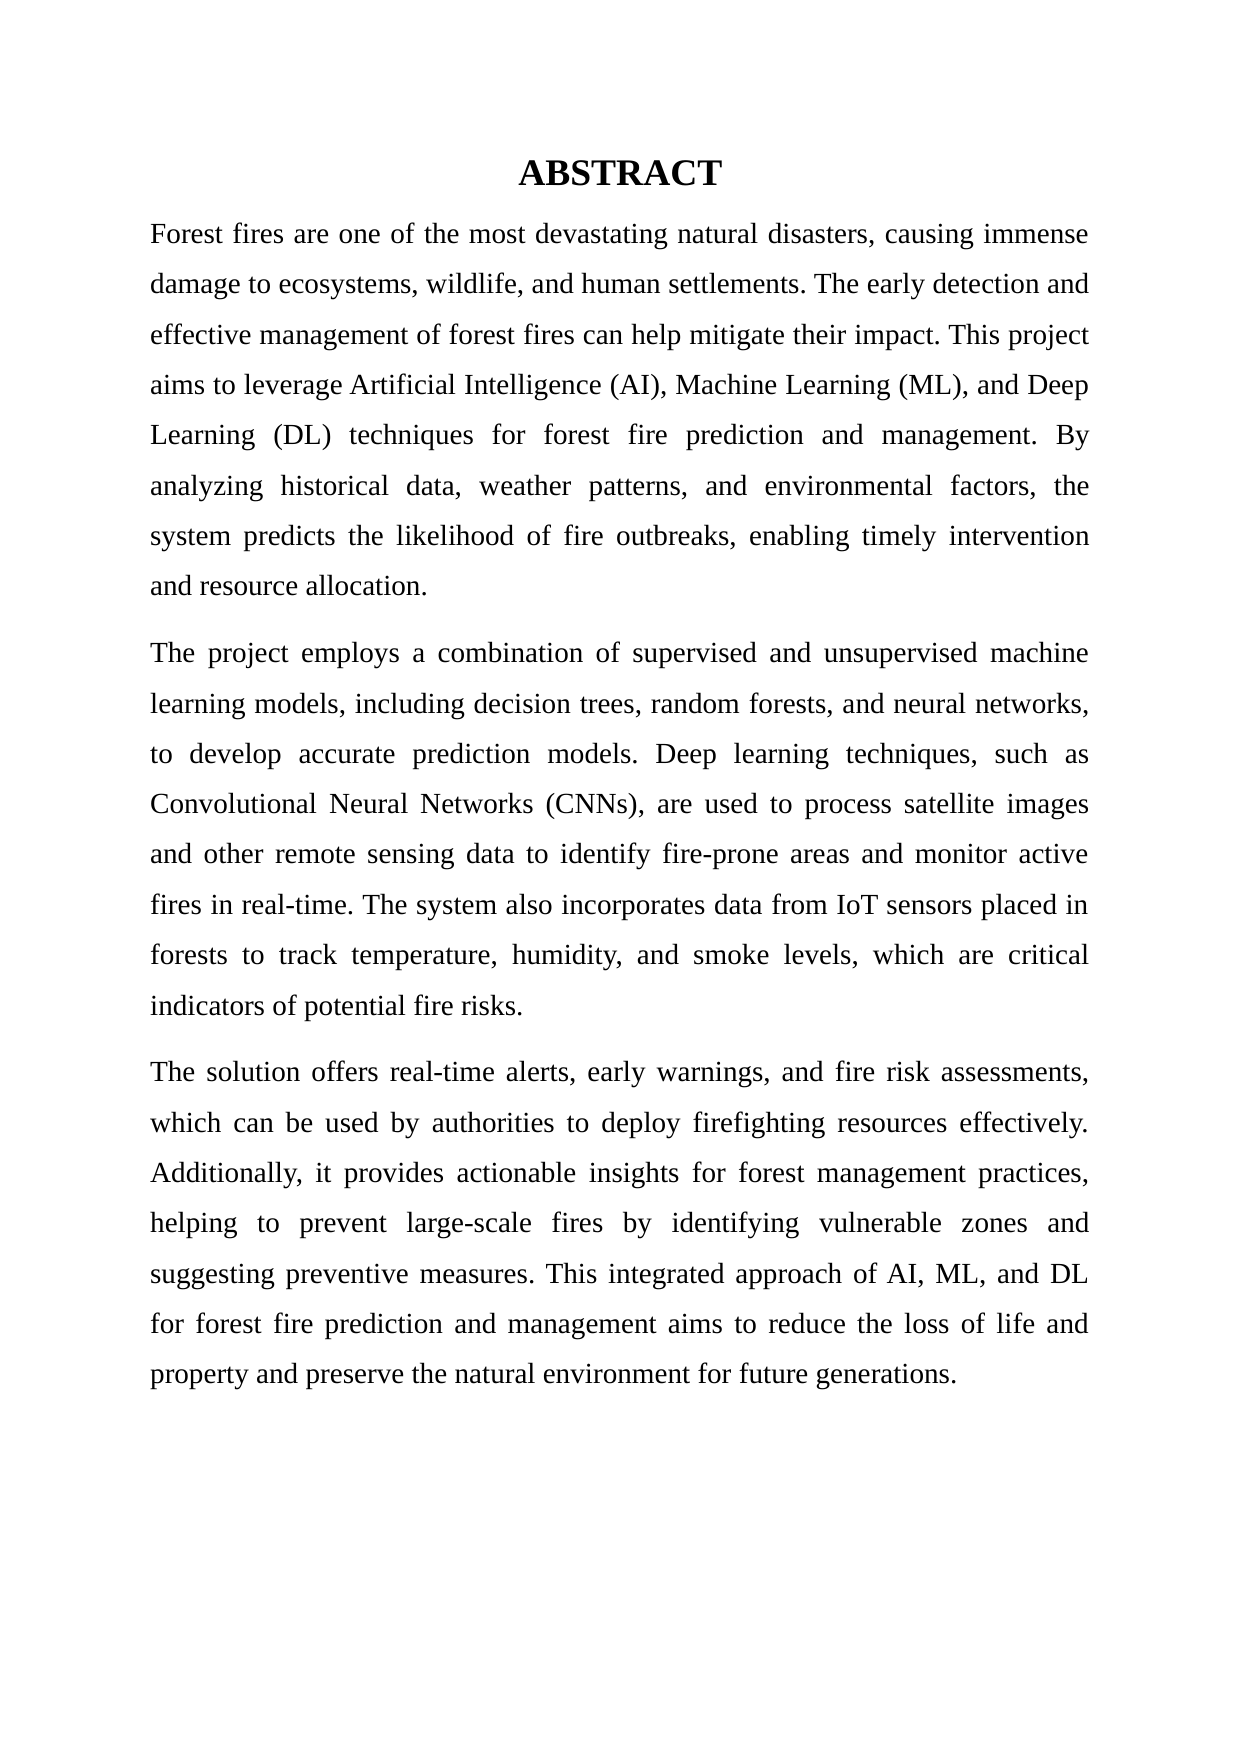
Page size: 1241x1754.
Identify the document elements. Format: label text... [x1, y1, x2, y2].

text The solution offers real-time alerts, early warnings, and fire risk assessments, which can be used by authorities to deploy firefighting resources effectively. Additionally, it provides actionable insights for forest management practices, helping to prevent large-scale fires by identifying vulnerable zones and suggesting preventive measures. This integrated approach of AI, ML, and DL for forest fire prediction and management aims to reduce the loss of life and property and preserve the natural environment for future generations. [150, 1054, 1090, 1390]
text ABSTRACT [150, 150, 1090, 193]
text Forest fires are one of the most devastating natural disasters, causing immense damage to ecosystems, wildlife, and human settlements. The early detection and effective management of forest fires can help mitigate their impact. This project aims to leverage Artificial Intelligence (AI), Machine Learning (ML), and Deep Learning (DL) techniques for forest fire prediction and management. By analyzing historical data, weather patterns, and environmental factors, the system predicts the likelihood of fire outbreaks, enabling timely intervention and resource allocation. [150, 216, 1090, 602]
text The project employs a combination of supervised and unsupervised machine learning models, including decision trees, random forests, and neural networks, to develop accurate prediction models. Deep learning techniques, such as Convolutional Neural Networks (CNNs), are used to process satellite images and other remote sensing data to identify fire-prone areas and monitor active fires in real-time. The system also incorporates data from IoT sensors placed in forests to track temperature, humidity, and smoke levels, which are critical indicators of potential fire risks. [150, 635, 1090, 1021]
